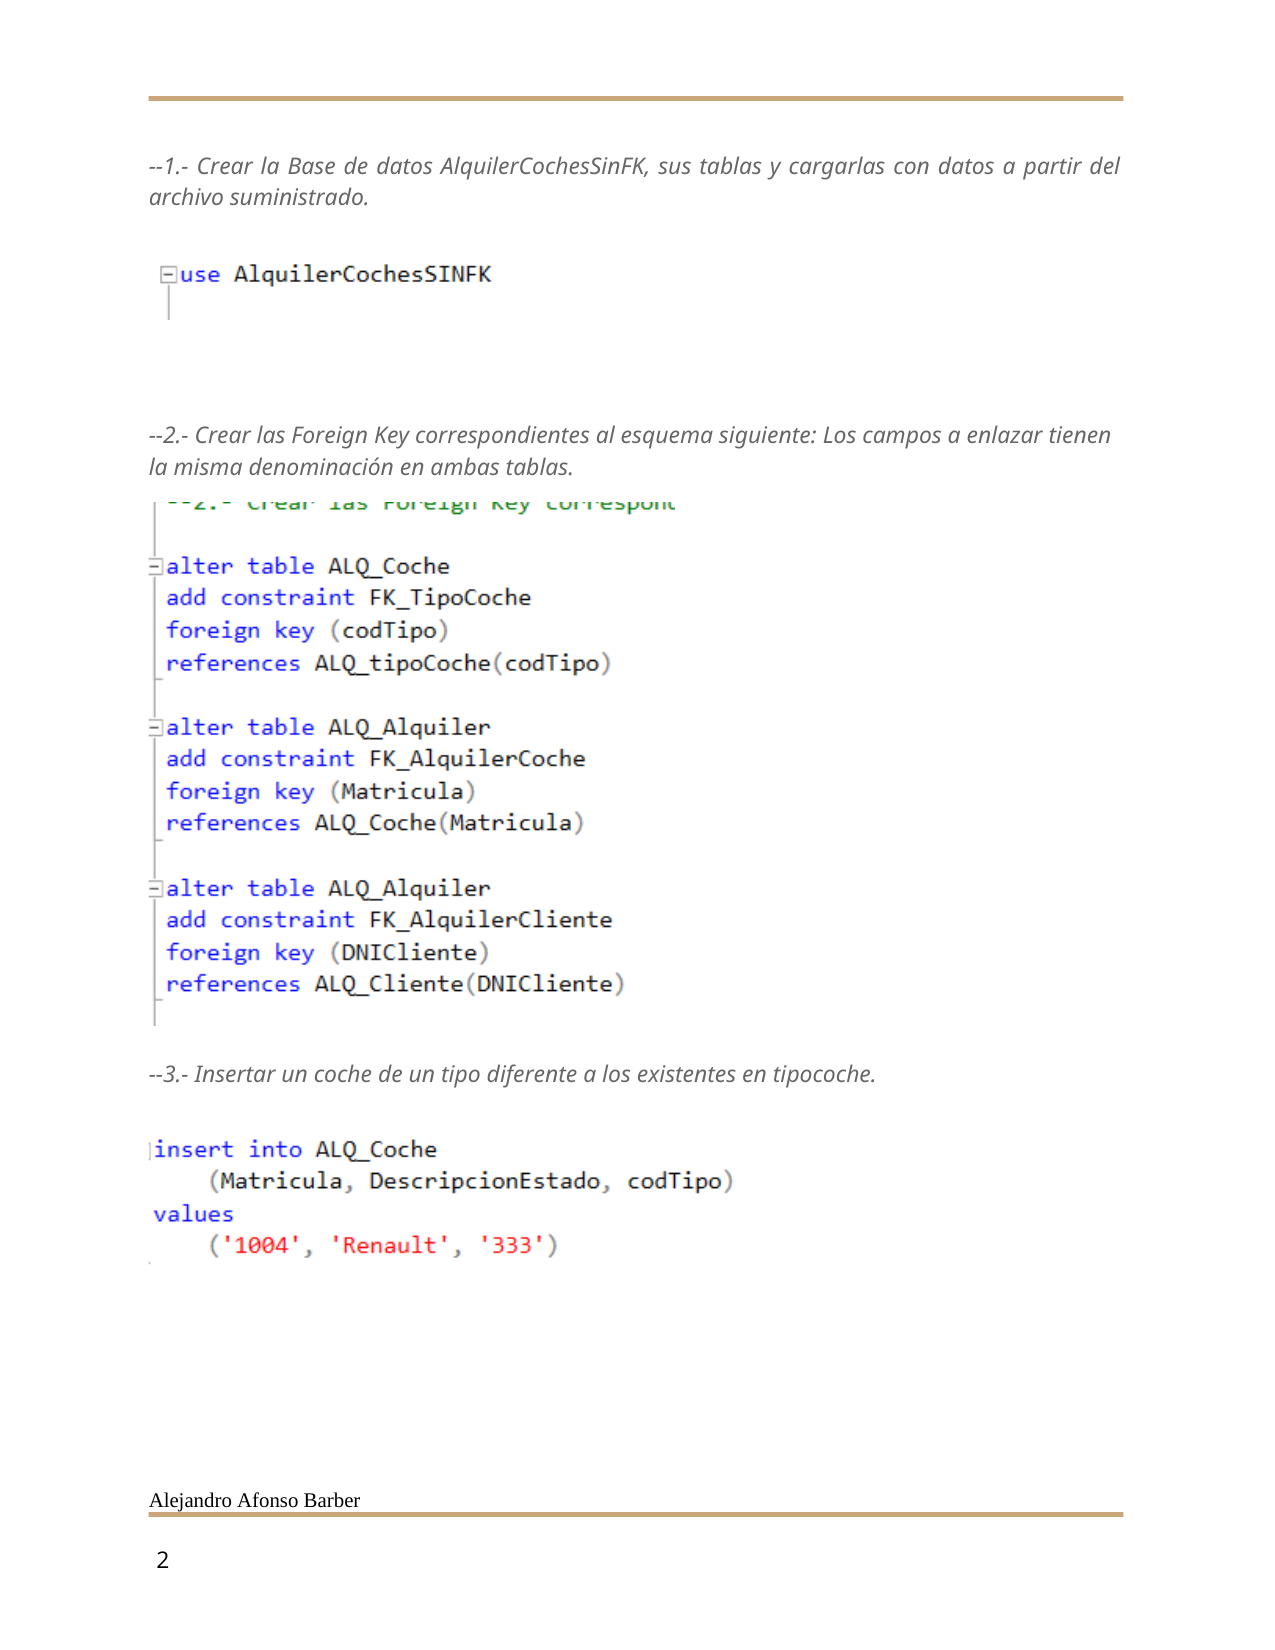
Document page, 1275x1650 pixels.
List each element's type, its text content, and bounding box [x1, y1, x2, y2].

subtitle --2.- Crear las Foreign Key correspondientes al esquema siguiente: Los campos a enlazar tienen la misma denominación en ambas tablas. [148, 419, 1125, 482]
picture [148, 96, 1124, 101]
picture [148, 1110, 829, 1280]
subtitle --1.- Crear la Base de datos AlquilerCochesSinFK, sus tablas y cargarlas con datos a partir del archivo suministrado. [148, 150, 1125, 212]
picture [148, 1512, 1124, 1517]
picture [148, 233, 518, 320]
subtitle --3.- Insertar un coche de un tipo diferente a los existentes en tipocoche. [148, 1058, 1125, 1089]
picture [148, 502, 675, 1026]
